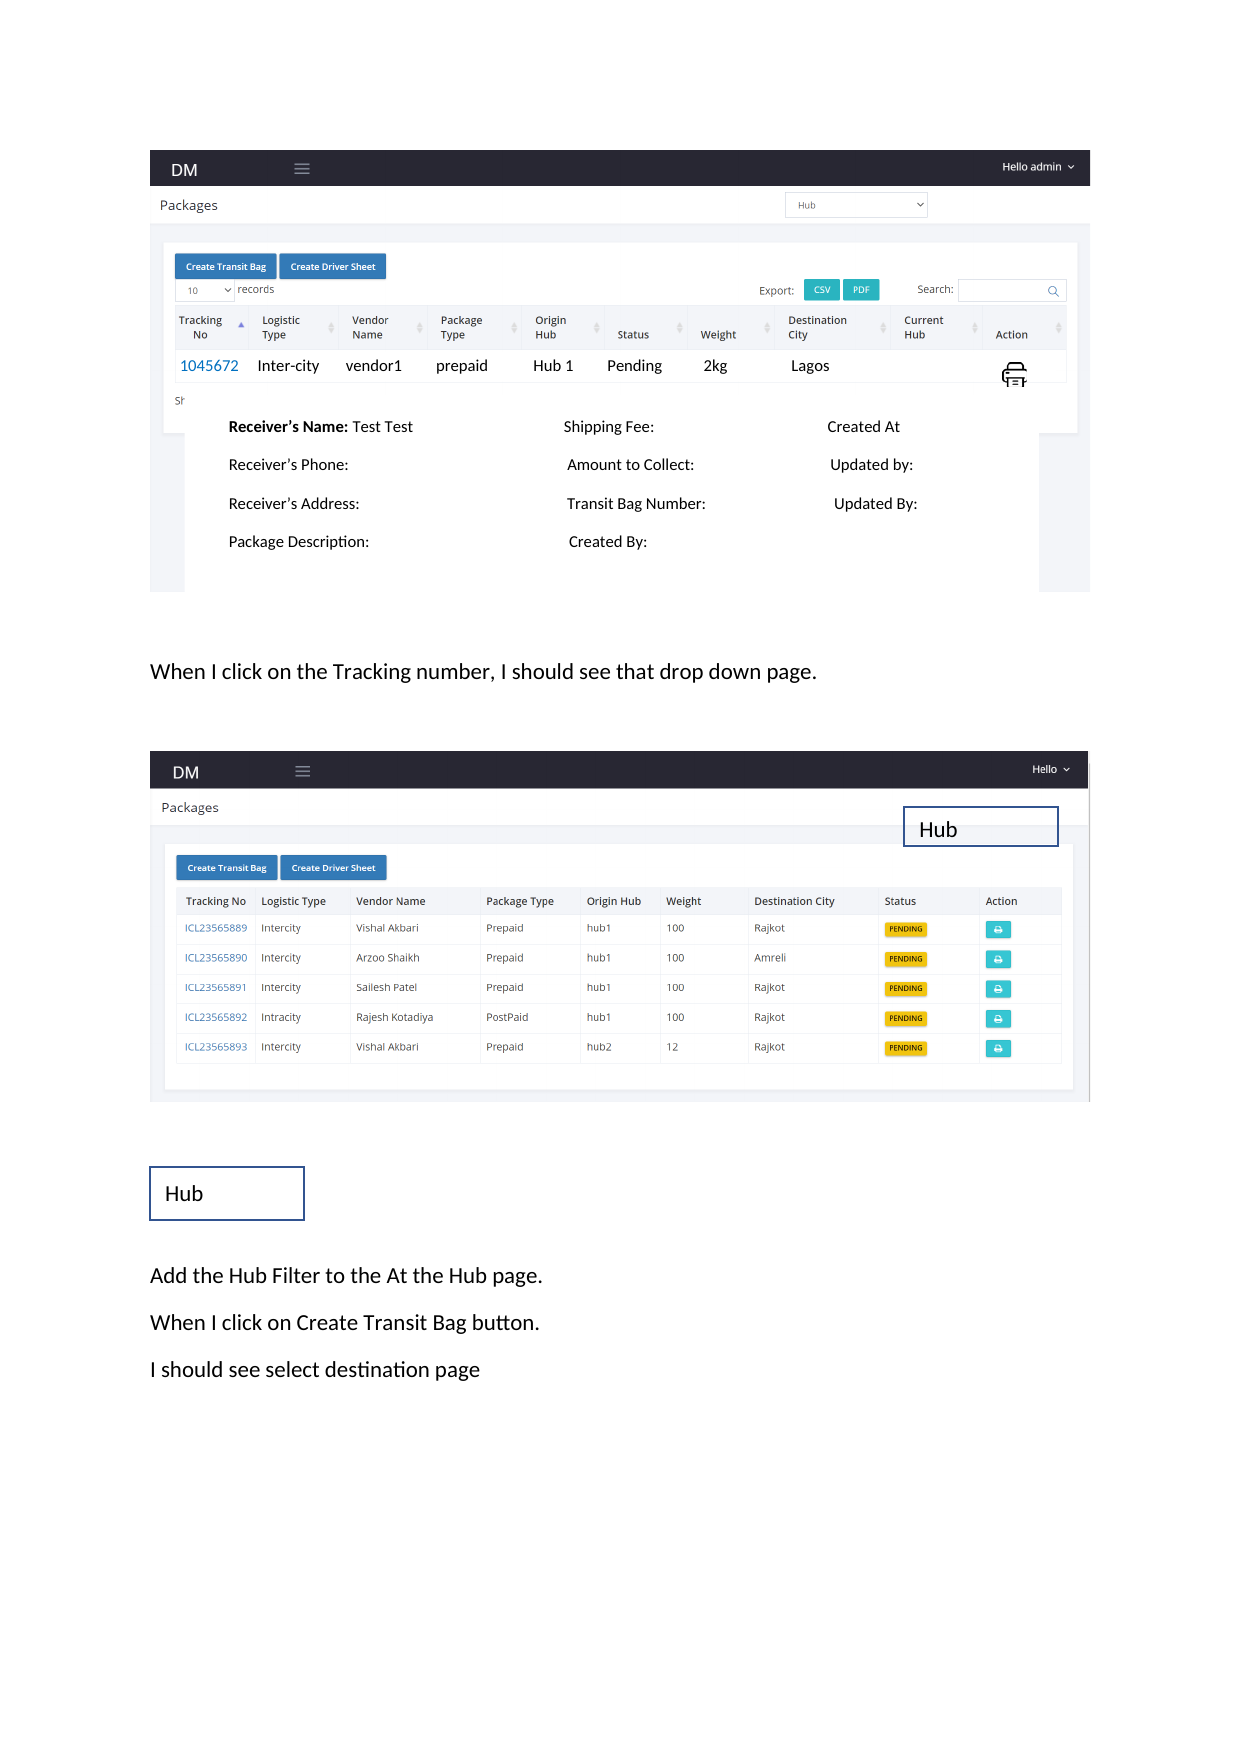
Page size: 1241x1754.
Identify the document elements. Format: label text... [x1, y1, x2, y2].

text Add the Hub Filter to the At the Hub page. [150, 1261, 1090, 1289]
picture [150, 751, 1091, 1102]
picture [150, 150, 1091, 592]
text When I click on Create Transit Bag button. [150, 1308, 1090, 1336]
text When I click on the Tracking number, I should see that drop down page. [150, 657, 1090, 686]
text I should see select destination page [150, 1355, 1090, 1383]
